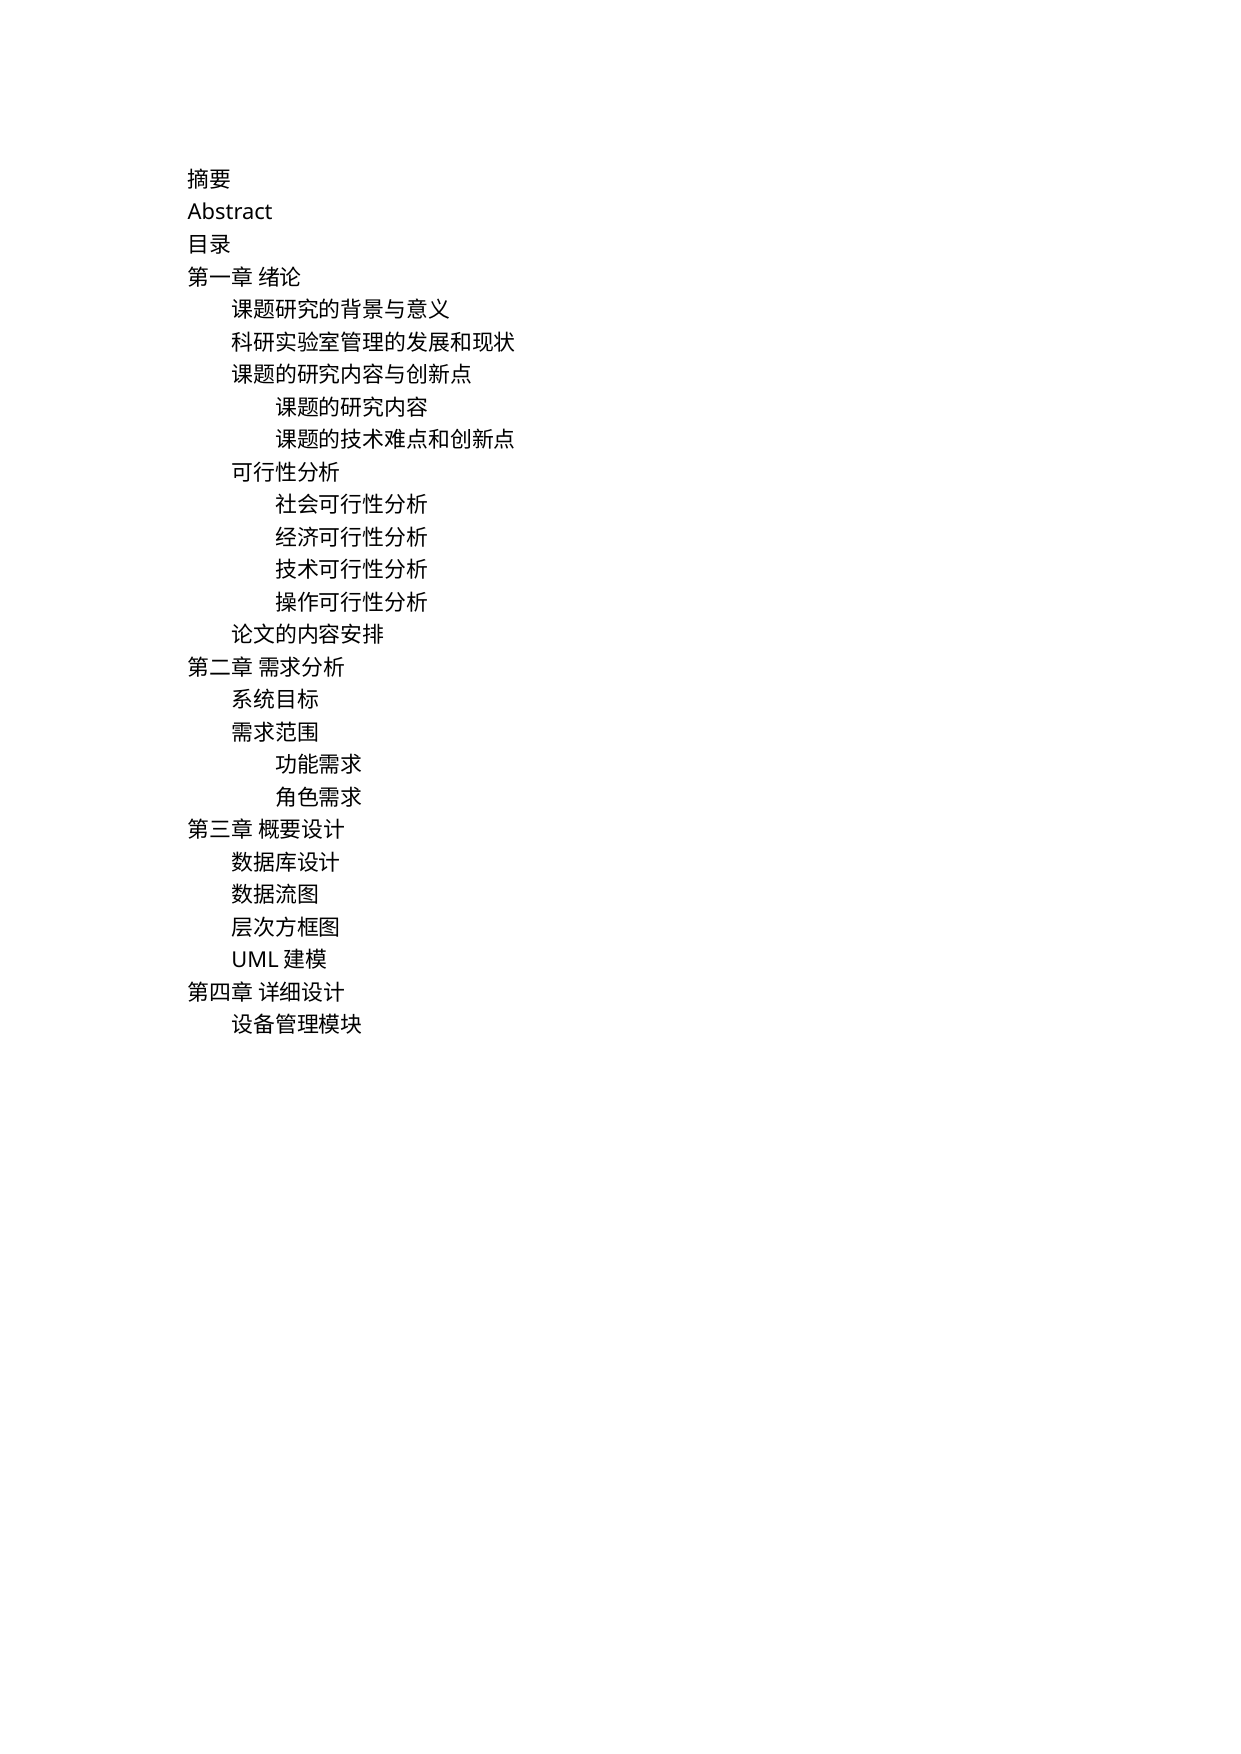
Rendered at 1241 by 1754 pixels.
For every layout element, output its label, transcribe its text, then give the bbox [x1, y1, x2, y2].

text 数据库设计 [187, 844, 1053, 877]
text 第四章 详细设计 [187, 974, 1053, 1007]
text UML建模 [187, 942, 1053, 974]
text 可行性分析 [187, 454, 1053, 487]
text Abstract [187, 194, 1053, 227]
text 课题的技术难点和创新点 [231, 422, 1053, 454]
text 系统目标 [187, 682, 1053, 714]
text 第二章 需求分析 [187, 649, 1053, 682]
text 层次方框图 [187, 909, 1053, 942]
text 功能需求 [187, 747, 1053, 779]
text 论文的内容安排 [187, 617, 1053, 649]
text 目录 [187, 227, 1053, 259]
text 第一章 绪论 [187, 259, 1053, 292]
text 课题研究的背景与意义 [187, 292, 1053, 324]
text 需求范围 [187, 714, 1053, 747]
text 技术可行性分析 [231, 552, 1053, 584]
text 角色需求 [187, 779, 1053, 812]
text 科研实验室管理的发展和现状 [187, 324, 1053, 357]
text 经济可行性分析 [231, 519, 1053, 552]
text 第三章 概要设计 [187, 812, 1053, 844]
text 操作可行性分析 [231, 584, 1053, 617]
text 课题的研究内容 [231, 389, 1053, 422]
text 社会可行性分析 [187, 487, 1053, 519]
text 数据流图 [187, 877, 1053, 909]
text 课题的研究内容与创新点 [187, 357, 1053, 389]
text 设备管理模块 [187, 1007, 1053, 1039]
text 摘要 [187, 162, 1053, 194]
